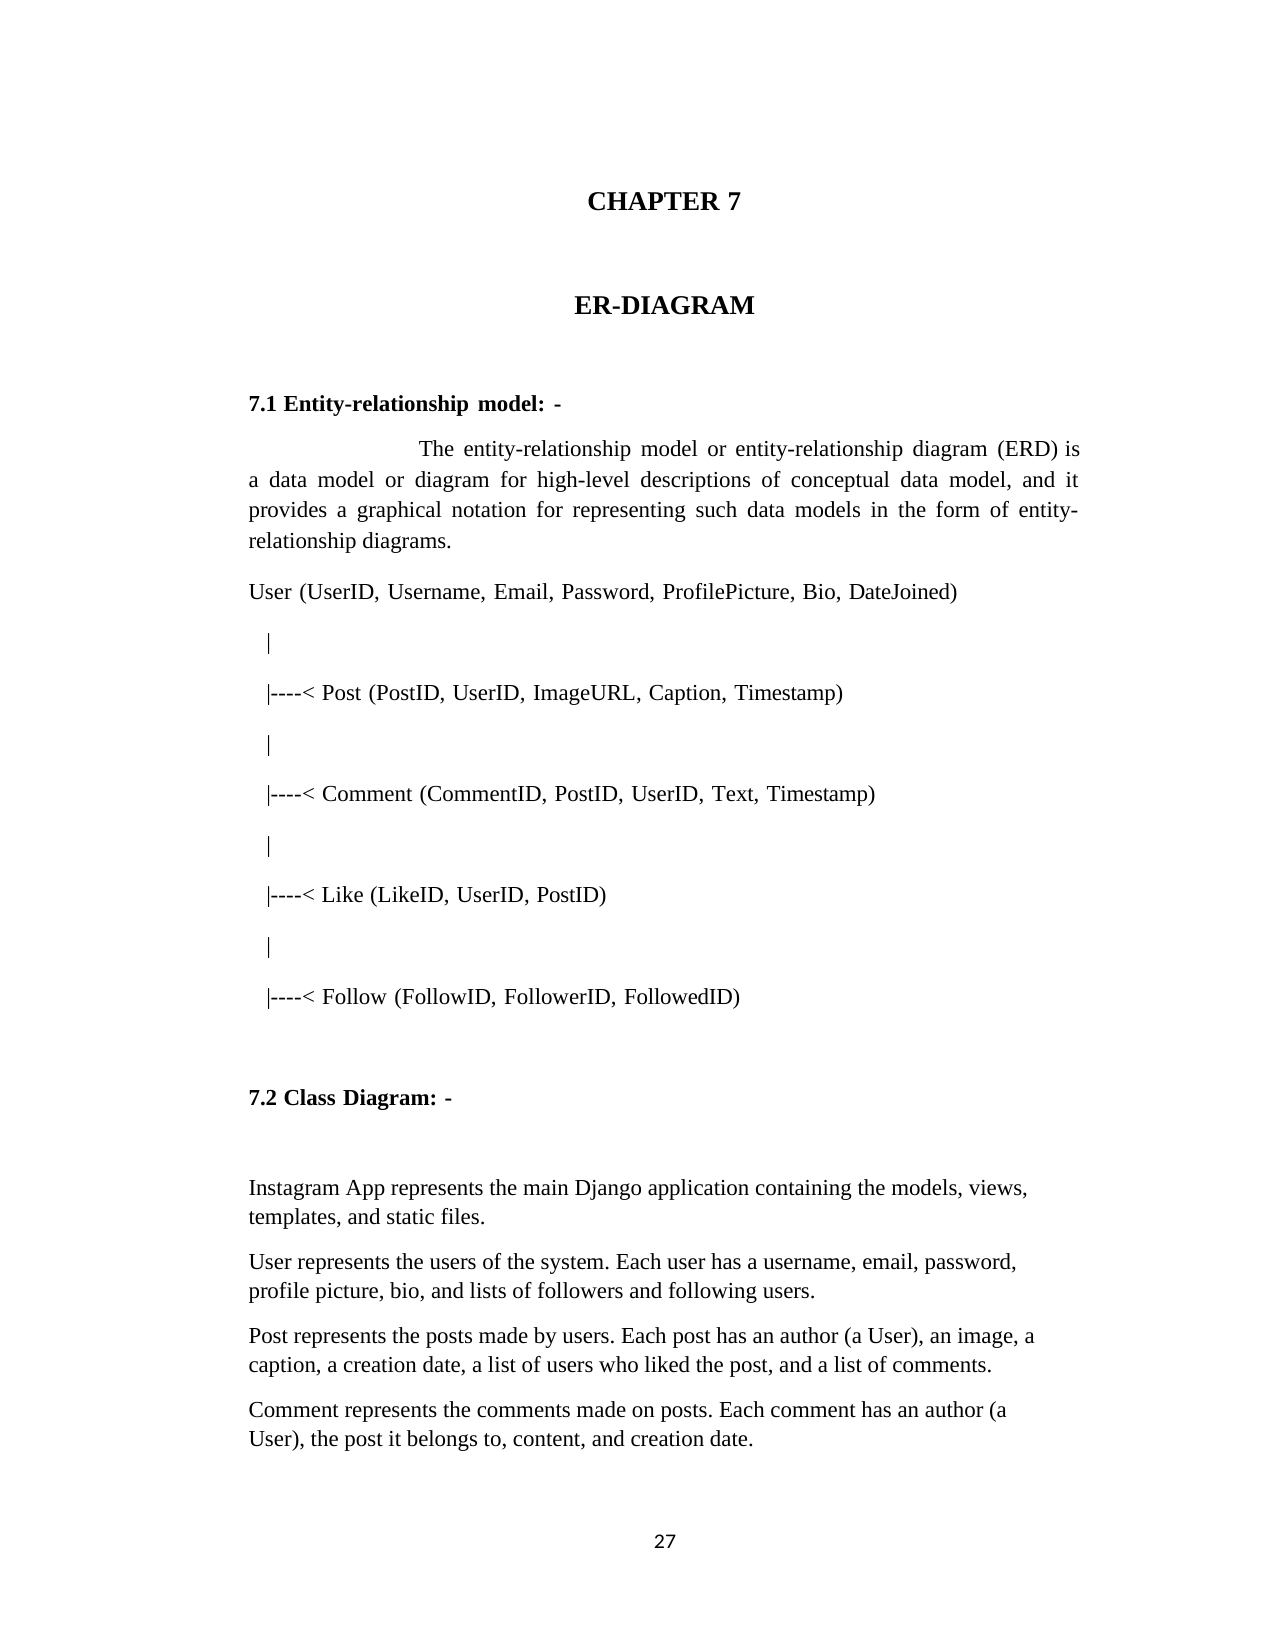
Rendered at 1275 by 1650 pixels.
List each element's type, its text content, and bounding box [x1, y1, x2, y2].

text | [266, 831, 1154, 857]
text User (UserID, Username, Email, Password, ProfilePicture, Bio, DateJoined) [248, 578, 1154, 604]
text | < Comment (CommentID, PostID, UserID, Text, Timestamp) [266, 780, 1154, 807]
text | [266, 628, 1154, 655]
text ER-DIAGRAM [175, 289, 1154, 320]
text | < Follow (FollowID, FollowerID, FollowedID) [266, 983, 1154, 1009]
text | [266, 932, 1154, 959]
text Comment represents the comments made on posts. Each comment has an author (a User), the post it belongs to, content, and creation date. [248, 1396, 1040, 1451]
text CHAPTER 7 [175, 185, 1154, 216]
text | < Post (PostID, UserID, ImageURL, Caption, Timestamp) [266, 679, 1154, 705]
subtitle Class Diagram: - [248, 1084, 1154, 1110]
text Post represents the posts made by users. Each post has an author (a User), an image, a caption, a creation date, a list of users who liked the post, and a list of comments. [248, 1322, 1054, 1377]
text The entity-relationship model or entity-relationship diagram (ERD) is a data model or diagram for high-level descriptions of conceptual data model, and it provides a graphical notation for representing such data models in the form of entity- relationship diagrams. [248, 435, 1080, 554]
text User represents the users of the system. Each user has a username, email, password, profile picture, bio, and lists of followers and following users. [248, 1248, 1040, 1303]
text | [266, 729, 1154, 756]
text Instagram App represents the main Django application containing the models, views, templates, and static files. [248, 1174, 1054, 1229]
text | < Like (LikeID, UserID, PostID) [266, 882, 1154, 908]
subtitle Entity-relationship model: - [248, 390, 1154, 416]
